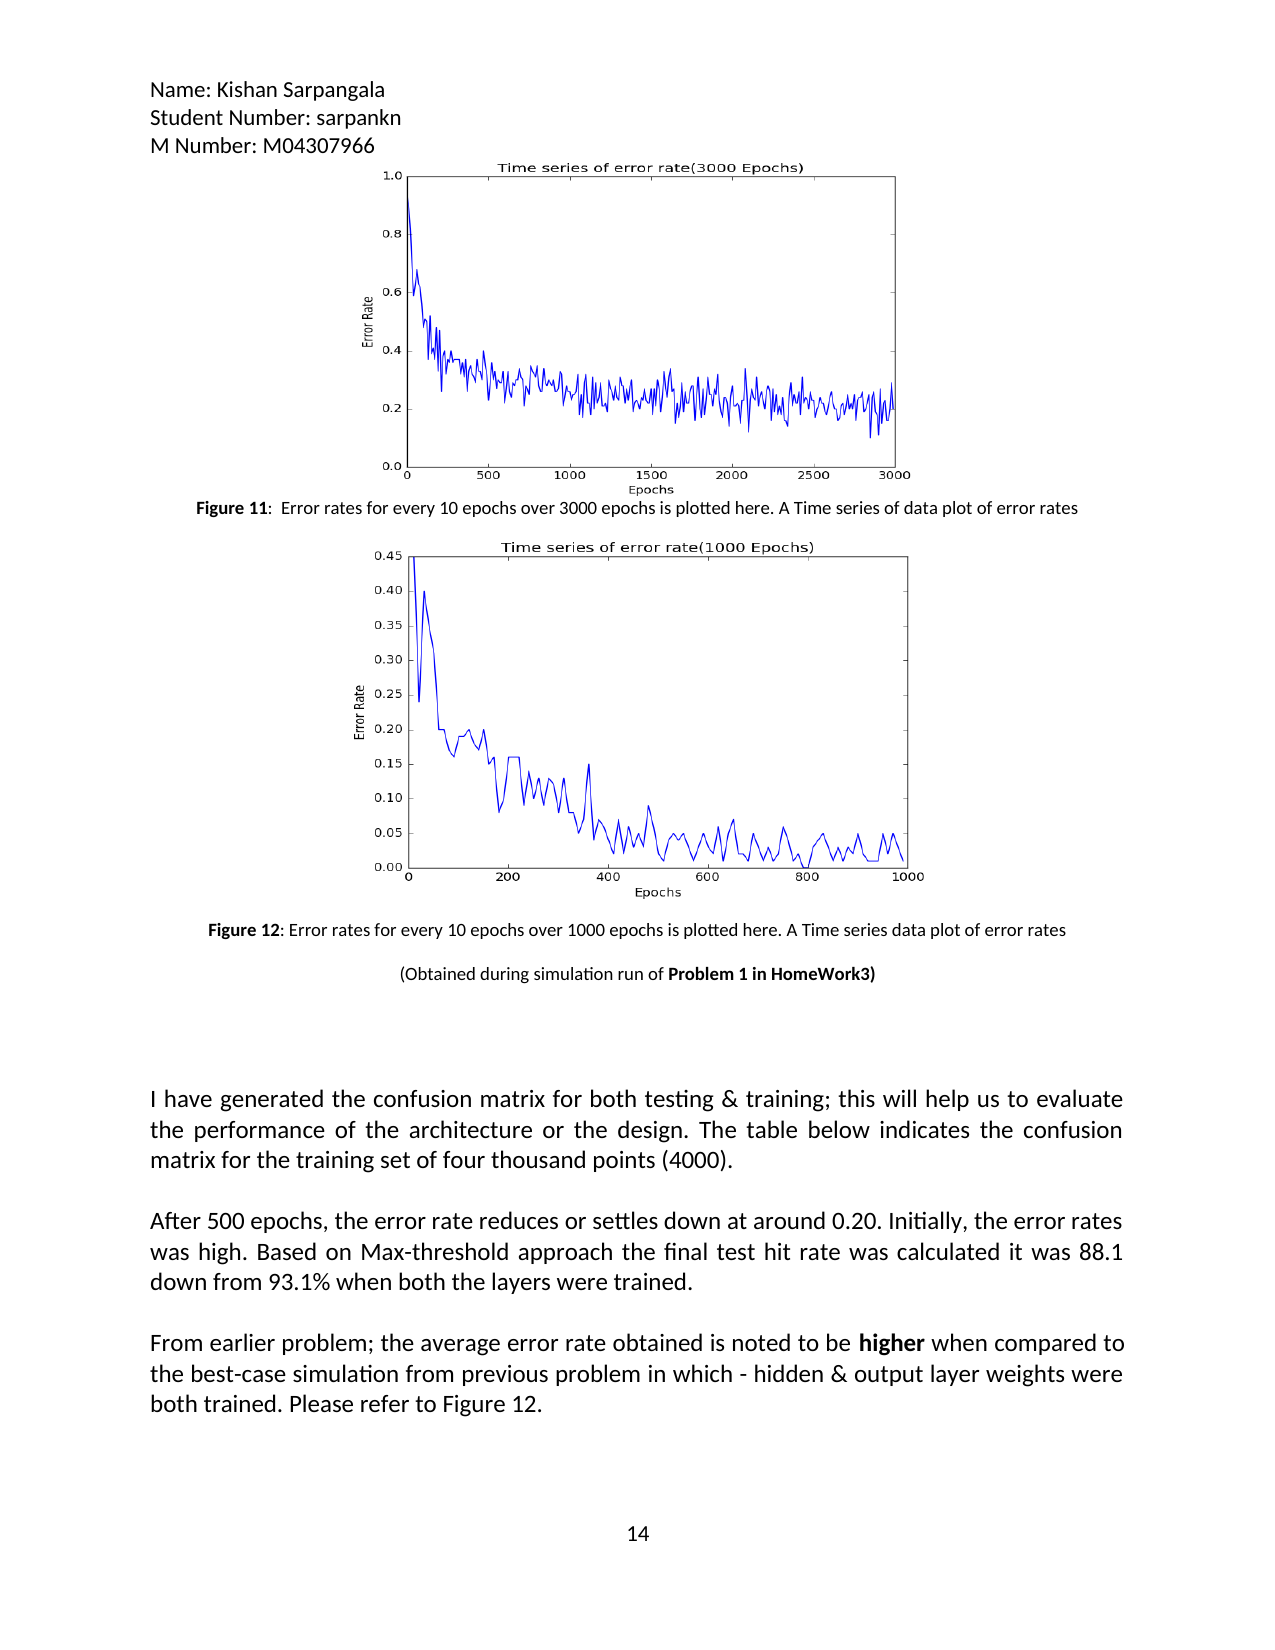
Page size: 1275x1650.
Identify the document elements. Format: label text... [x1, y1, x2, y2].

text After 500 epochs, the error rate reduces or settles down at around 0.20. Initially, the error rates was high. Based on Max-threshold approach the final test hit rate was calculated it was 88.1 down from 93.1% when both the layers were trained. [150, 1206, 1125, 1297]
text Figure 12: Error rates for every 10 epochs over 1000 epochs is plotted here. A Time series data plot of error rates [150, 918, 1125, 941]
text (Obtained during simulation run of Problem 1 in HomeWork3) [150, 962, 1125, 985]
text From earlier problem; the average error rate obtained is noted to be higher when compared to the best-case simulation from previous problem in which - hidden & output layer weights were both trained. Please refer to Figure 12. [150, 1328, 1125, 1419]
picture [347, 540, 928, 900]
text Figure 11: Error rates for every 10 epochs over 3000 epochs is plotted here. A Time series of data plot of error rates [150, 497, 1125, 519]
text I have generated the confusion matrix for both testing & training; this will help us to evaluate the performance of the architecture or the design. The table below indicates the confusion matrix for the training set of four thousand points (4000). [150, 1083, 1125, 1175]
picture [361, 159, 914, 497]
